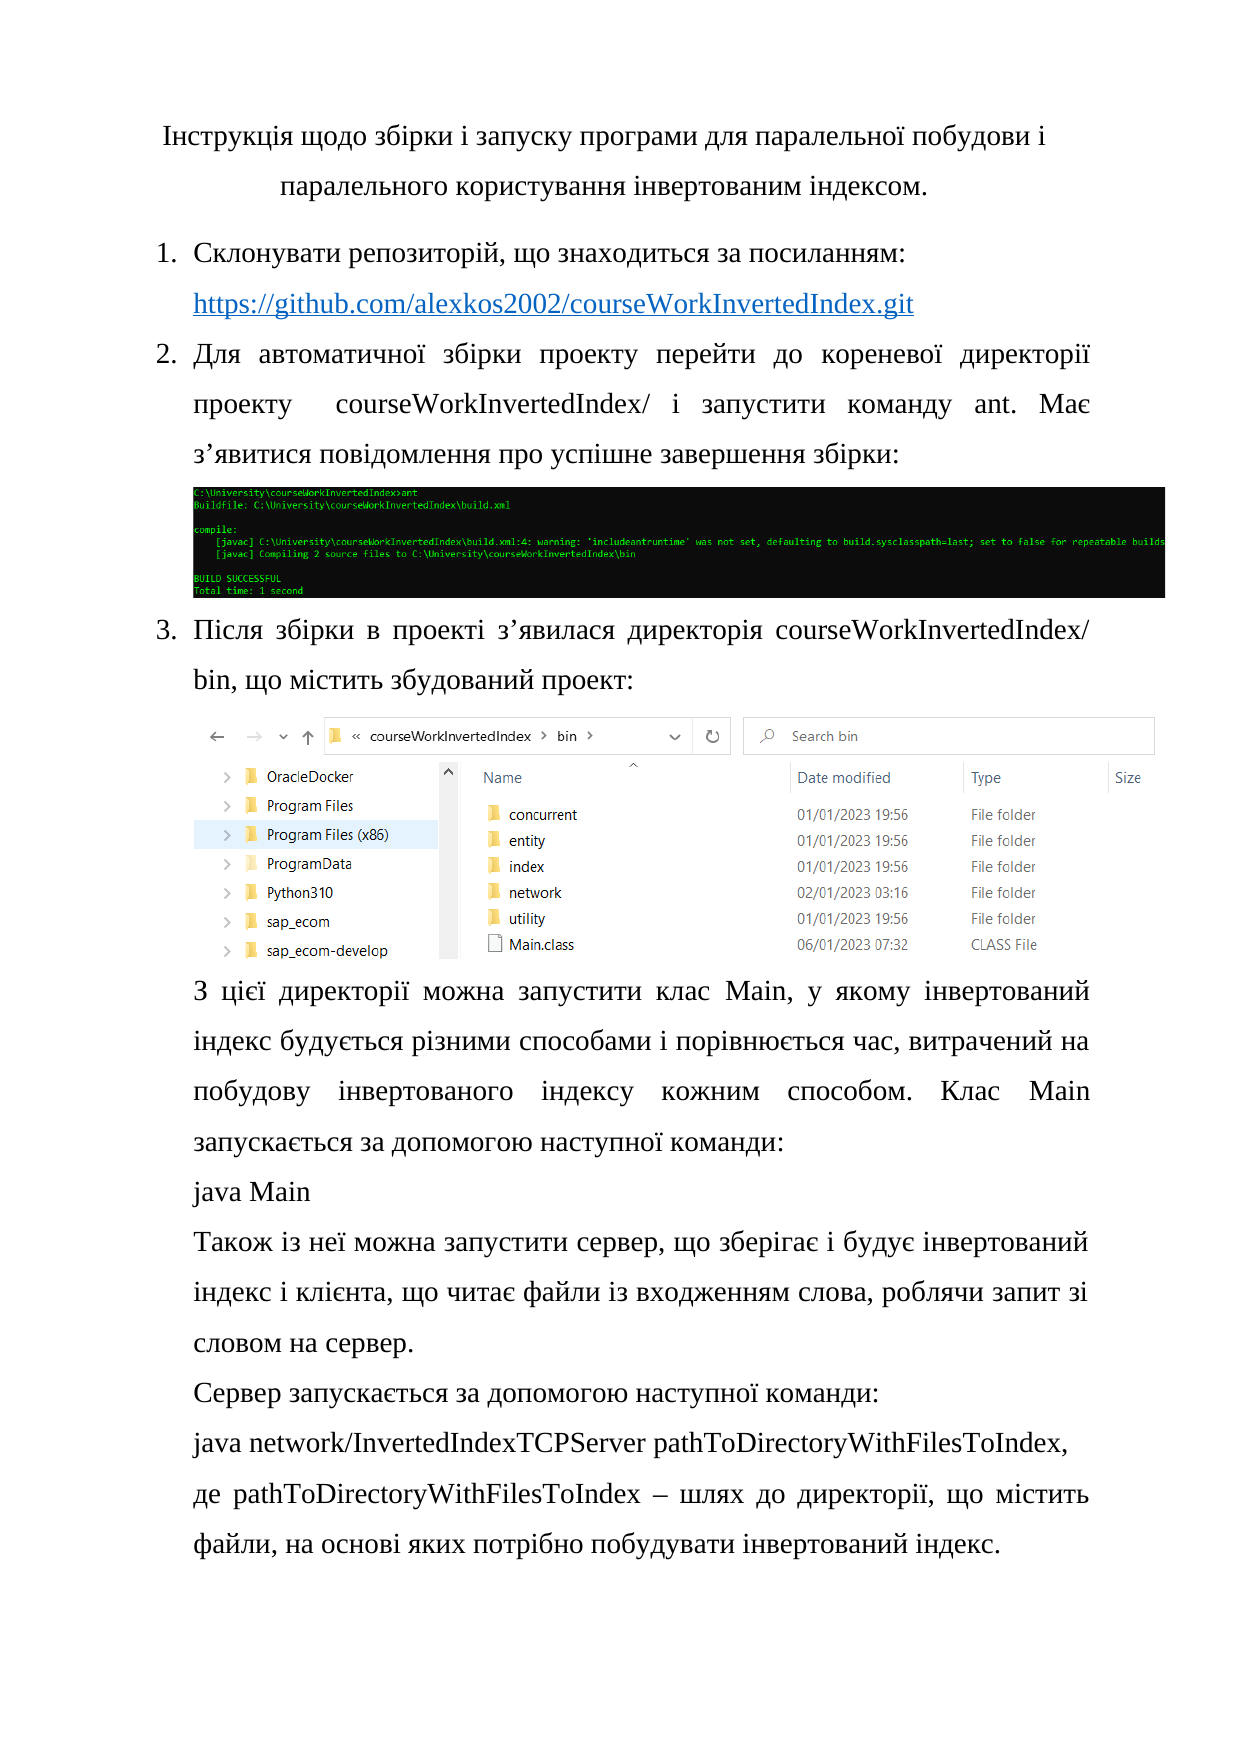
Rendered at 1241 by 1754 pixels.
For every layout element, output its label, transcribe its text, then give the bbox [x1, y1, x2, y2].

picture [193, 487, 1166, 598]
picture [193, 712, 1166, 959]
list Склонувати репозиторій, що знаходиться за посиланням: [156, 235, 1090, 269]
list java network/InvertedIndexTCPServer pathToDirectoryWithFilesToIndex, [193, 1426, 1090, 1459]
list де pathToDirectoryWithFilesToIndex – шлях до директорії, що містить файли, на основі яких потрібно побудувати інвертований індекс. [193, 1476, 1090, 1560]
list Сервер запускається за допомогою наступної команди: [193, 1375, 1090, 1409]
list java Main [193, 1174, 1090, 1207]
text Інструкція щодо збірки і запуску програми для паралельної побудови і паралельного користування інвертованим індексом. [118, 118, 1090, 202]
list З цієї директорії можна запустити клас Main, у якому інвертований індекс будується різними способами і порівнюється час, витрачений на побудову інвертованого індексу кожним способом. Клас Main запускається за допомогою наступної команди: [193, 973, 1090, 1157]
list Після збірки в проекті з’явилася директорія courseWorkInvertedIndex/ bin, що містить збудований проект: [156, 612, 1090, 696]
list https://github.com/alexkos2002/courseWorkInvertedIndex.git [193, 286, 1090, 319]
list Для автоматичної збірки проекту перейти до кореневої директорії проекту courseWorkInvertedIndex/ і запустити команду ant. Має з’явитися повідомлення про успішне завершення збірки: [156, 336, 1090, 470]
list Також із неї можна запустити сервер, що зберігає і будує інвертований індекс і клієнта, що читає файли із входженням слова, роблячи запит зі словом на сервер. [193, 1224, 1090, 1358]
